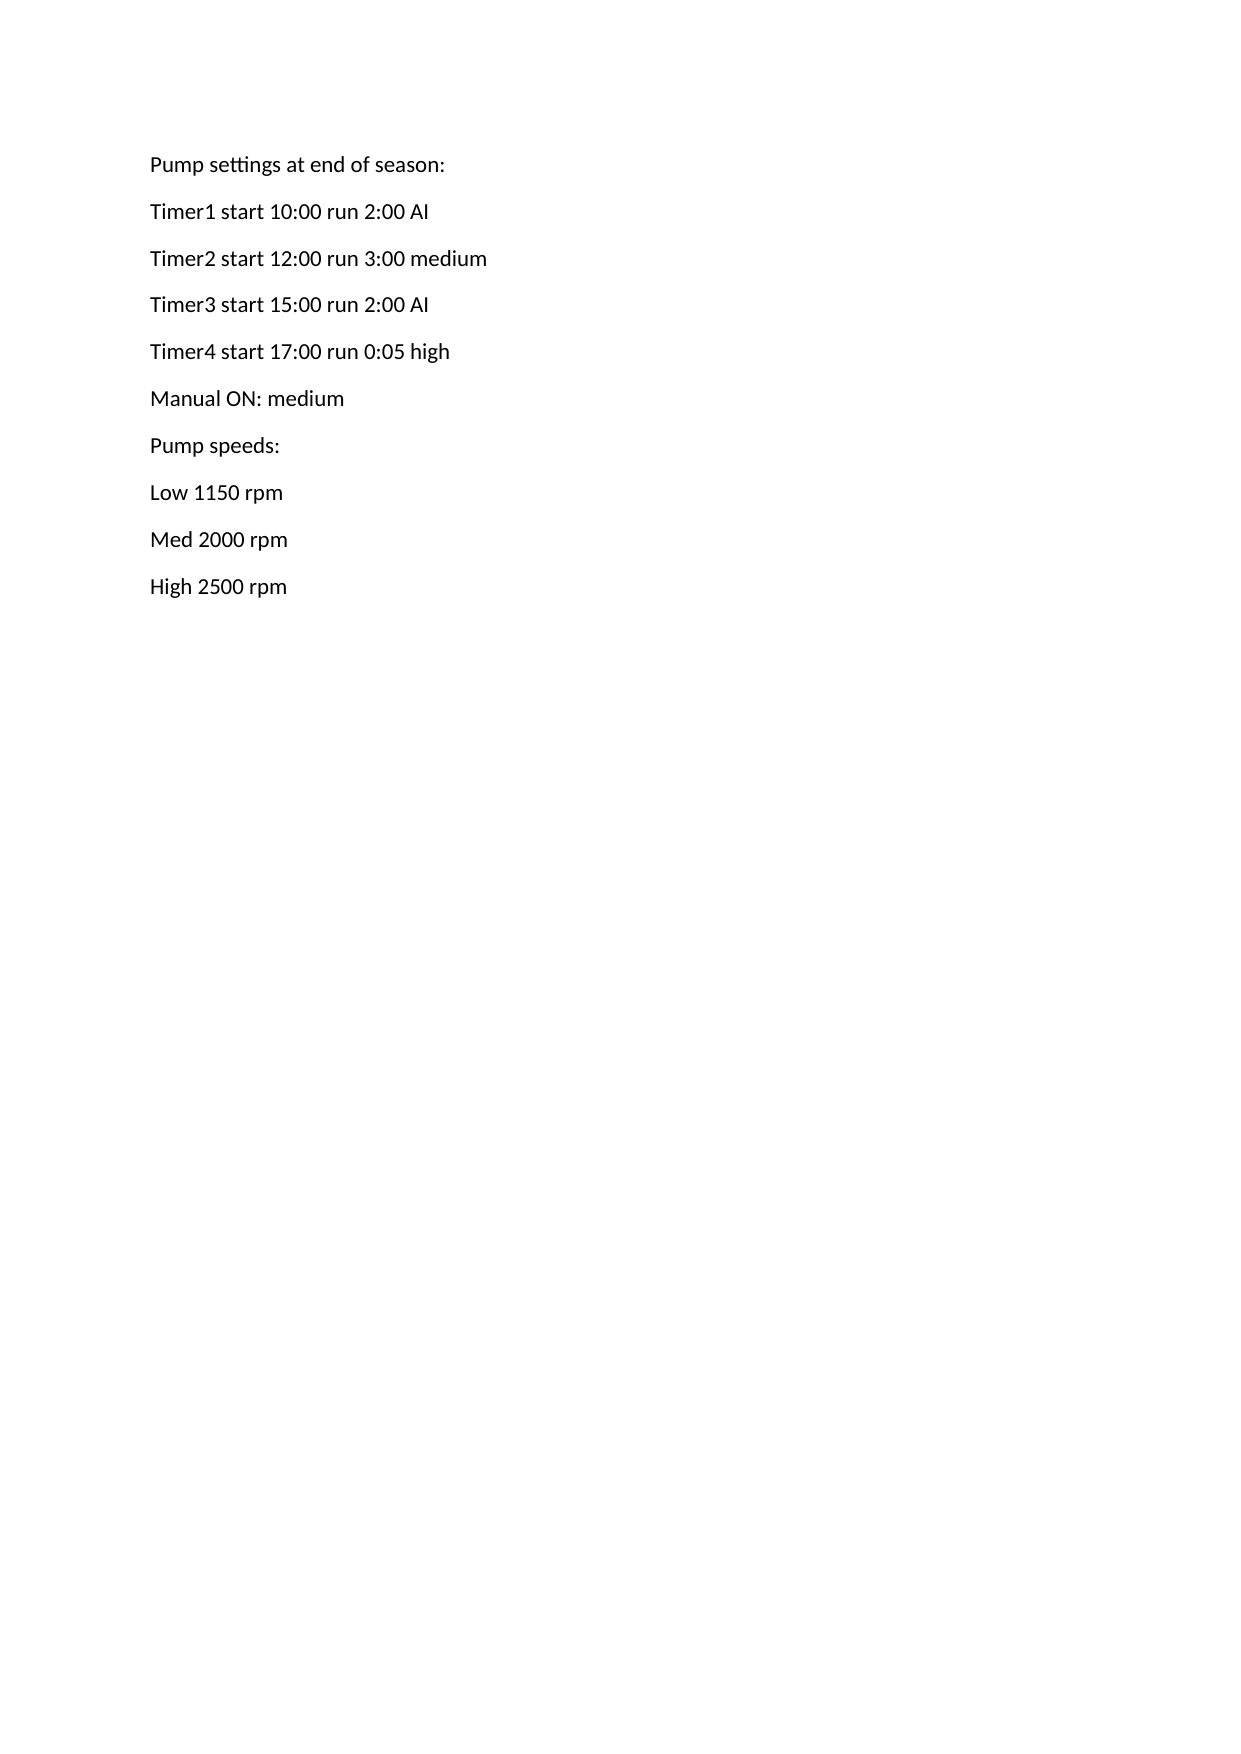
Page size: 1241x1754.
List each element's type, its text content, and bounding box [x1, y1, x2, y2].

text Pump speeds: [150, 431, 1090, 459]
text Med 2000 rpm [150, 525, 1090, 553]
text Timer3 start 15:00 run 2:00 AI [150, 291, 1090, 319]
text Pump settings at end of season: [150, 150, 1090, 178]
text Timer4 start 17:00 run 0:05 high [150, 337, 1090, 366]
text Manual ON: medium [150, 384, 1090, 412]
text Low 1150 rpm [150, 478, 1090, 506]
text Timer1 start 10:00 run 2:00 AI [150, 197, 1090, 225]
text Timer2 start 12:00 run 3:00 medium [150, 244, 1090, 272]
text High 2500 rpm [150, 572, 1090, 600]
